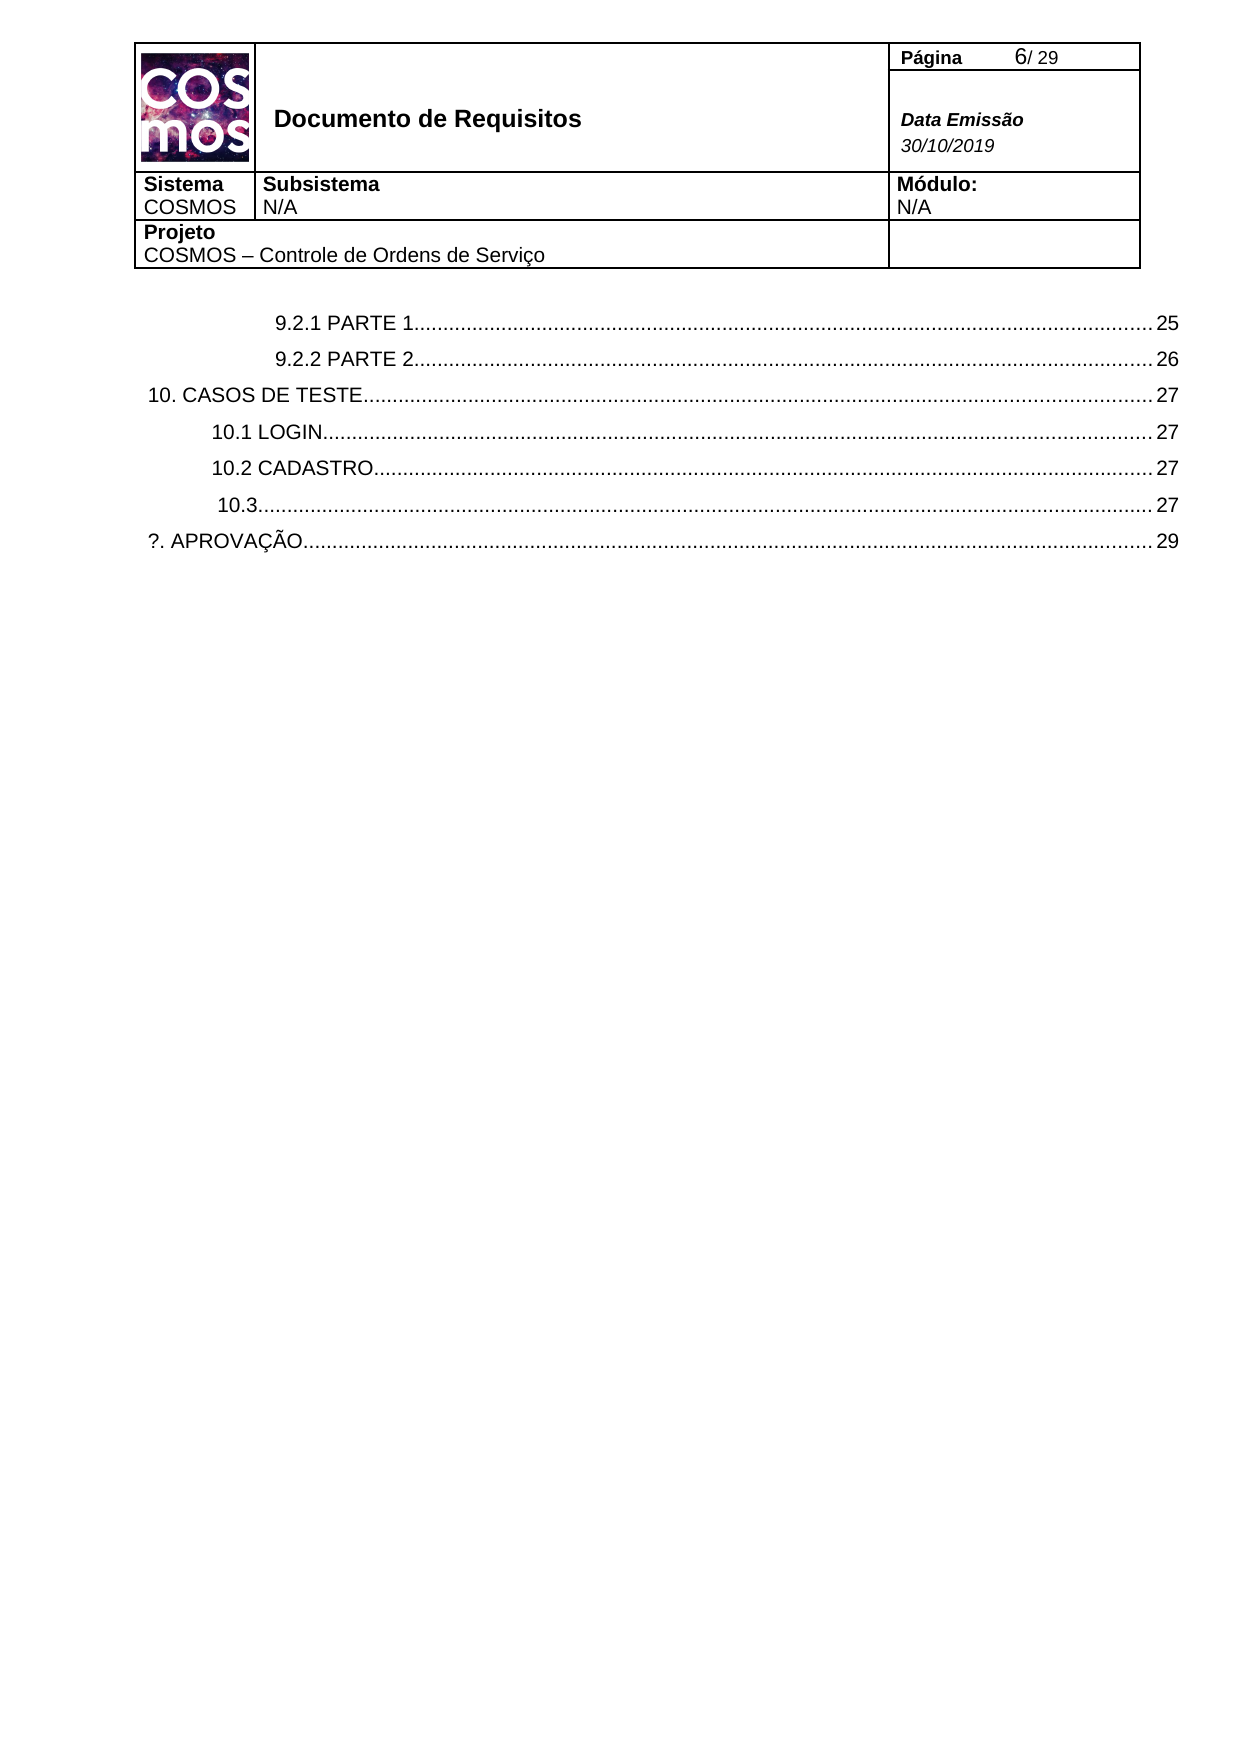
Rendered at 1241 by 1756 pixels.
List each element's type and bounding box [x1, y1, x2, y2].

picture [141, 53, 249, 162]
